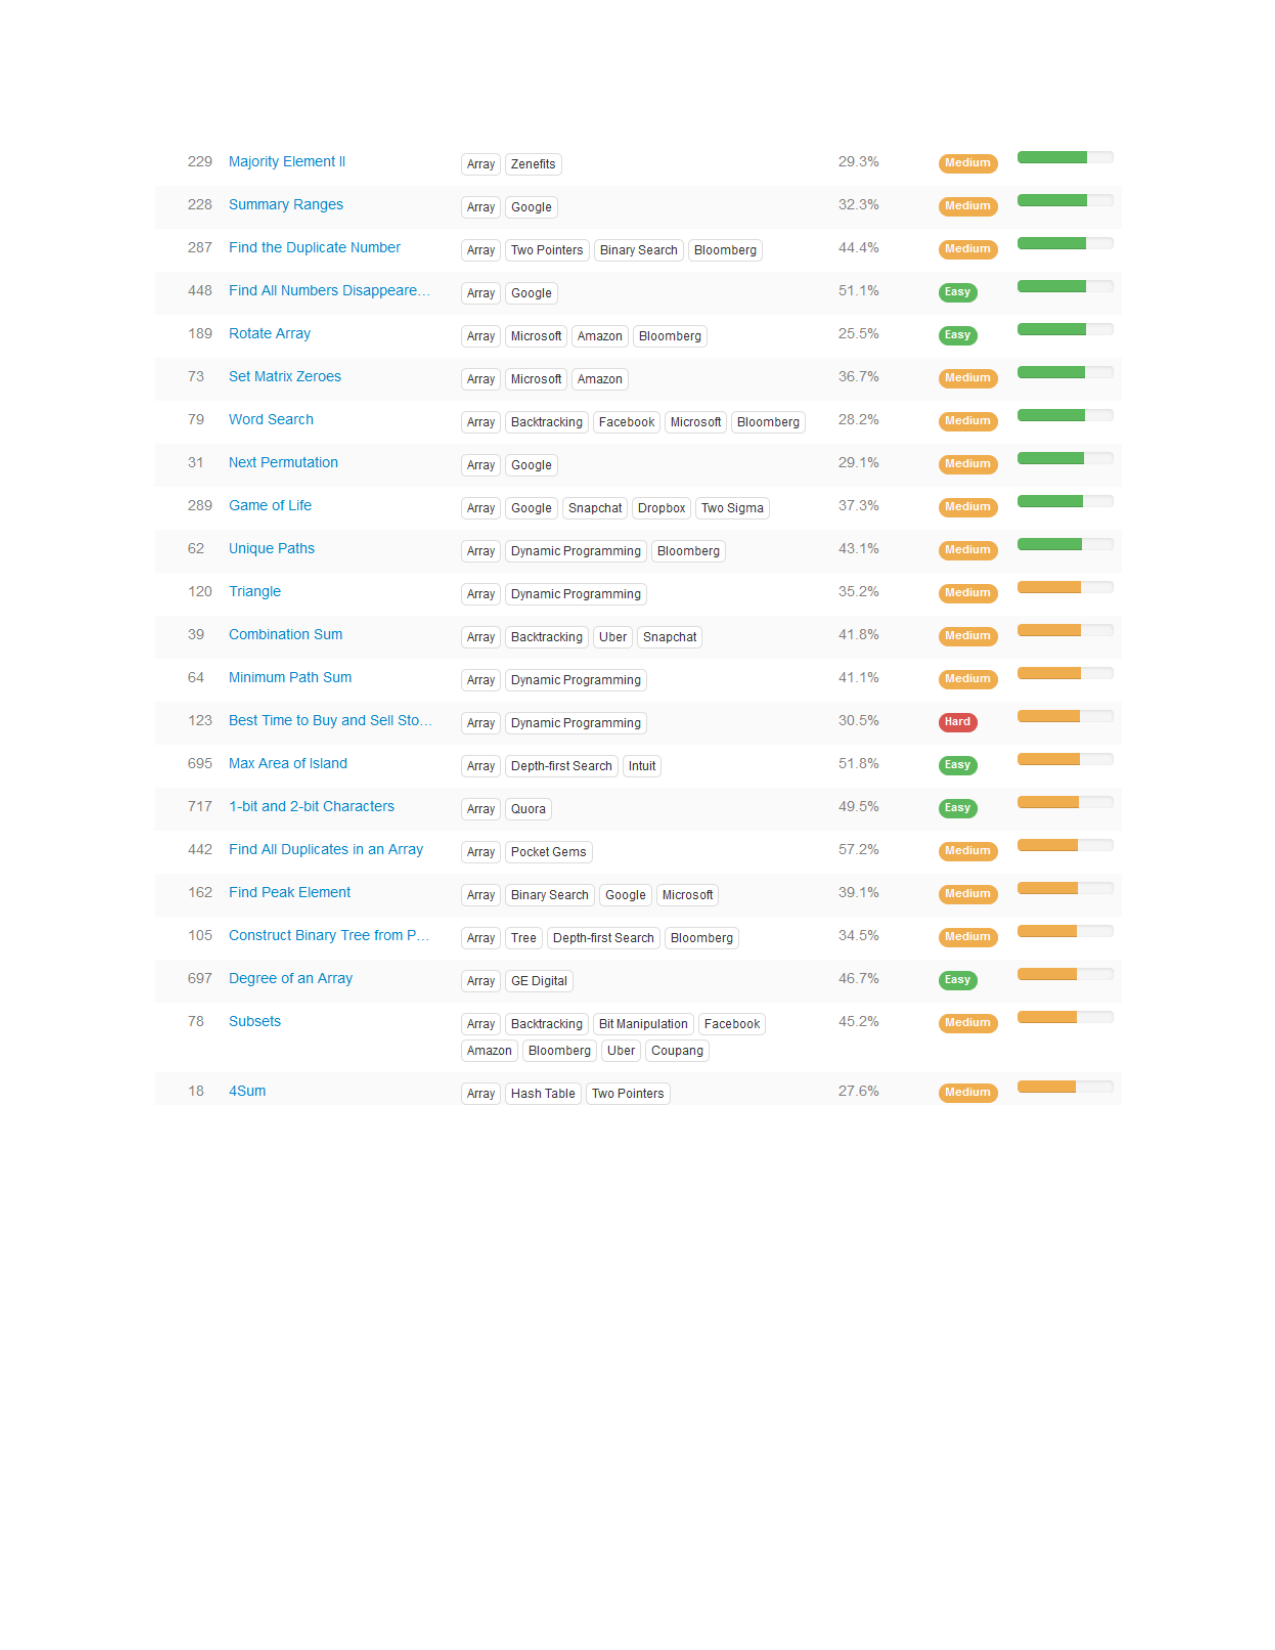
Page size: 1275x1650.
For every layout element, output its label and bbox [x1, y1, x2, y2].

picture [150, 150, 1125, 1105]
